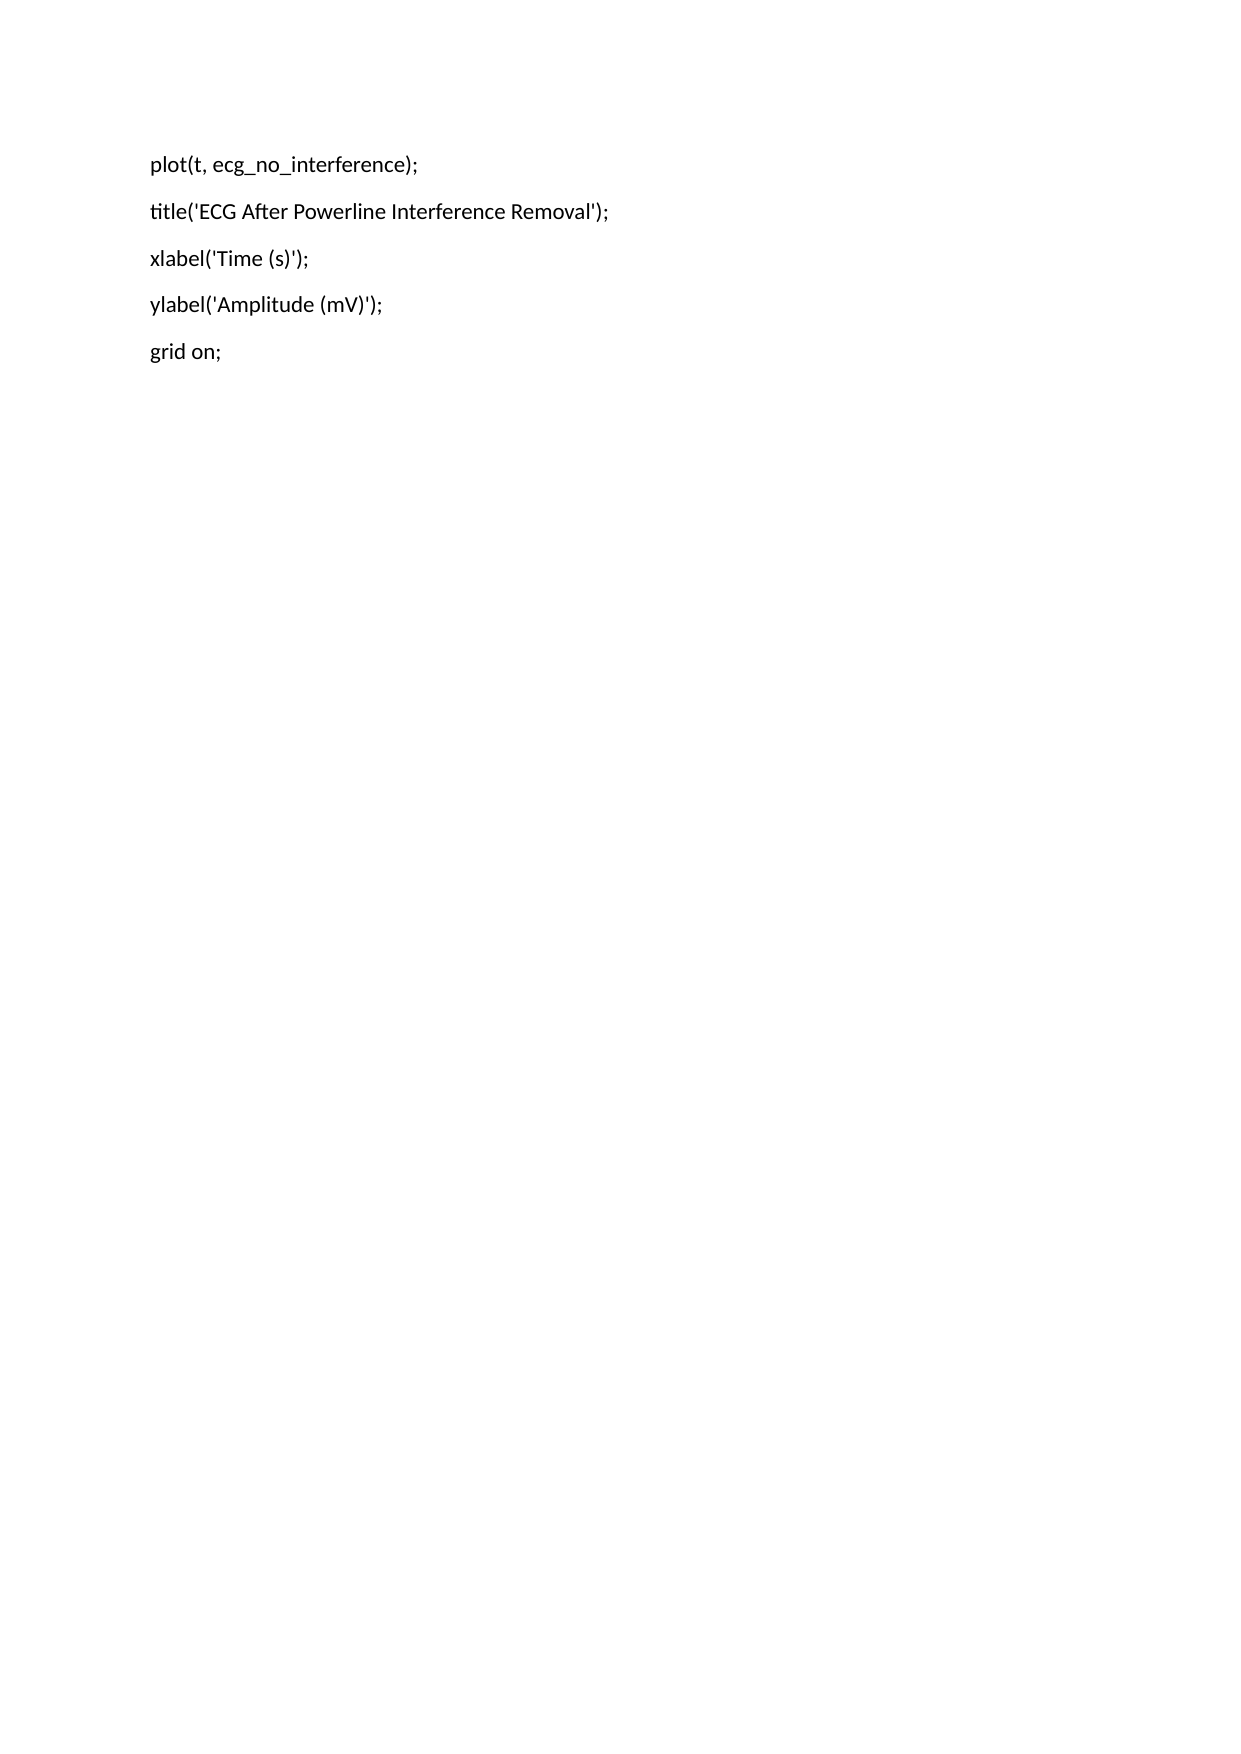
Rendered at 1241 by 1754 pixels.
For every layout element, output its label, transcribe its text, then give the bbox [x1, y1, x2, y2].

text ylabel('Amplitude (mV)'); [150, 291, 1090, 319]
text title('ECG After Powerline Interference Removal'); [150, 197, 1090, 225]
text grid on; [150, 337, 1090, 366]
text xlabel('Time (s)'); [150, 244, 1090, 272]
text plot(t, ecg_no_interference); [150, 150, 1090, 178]
